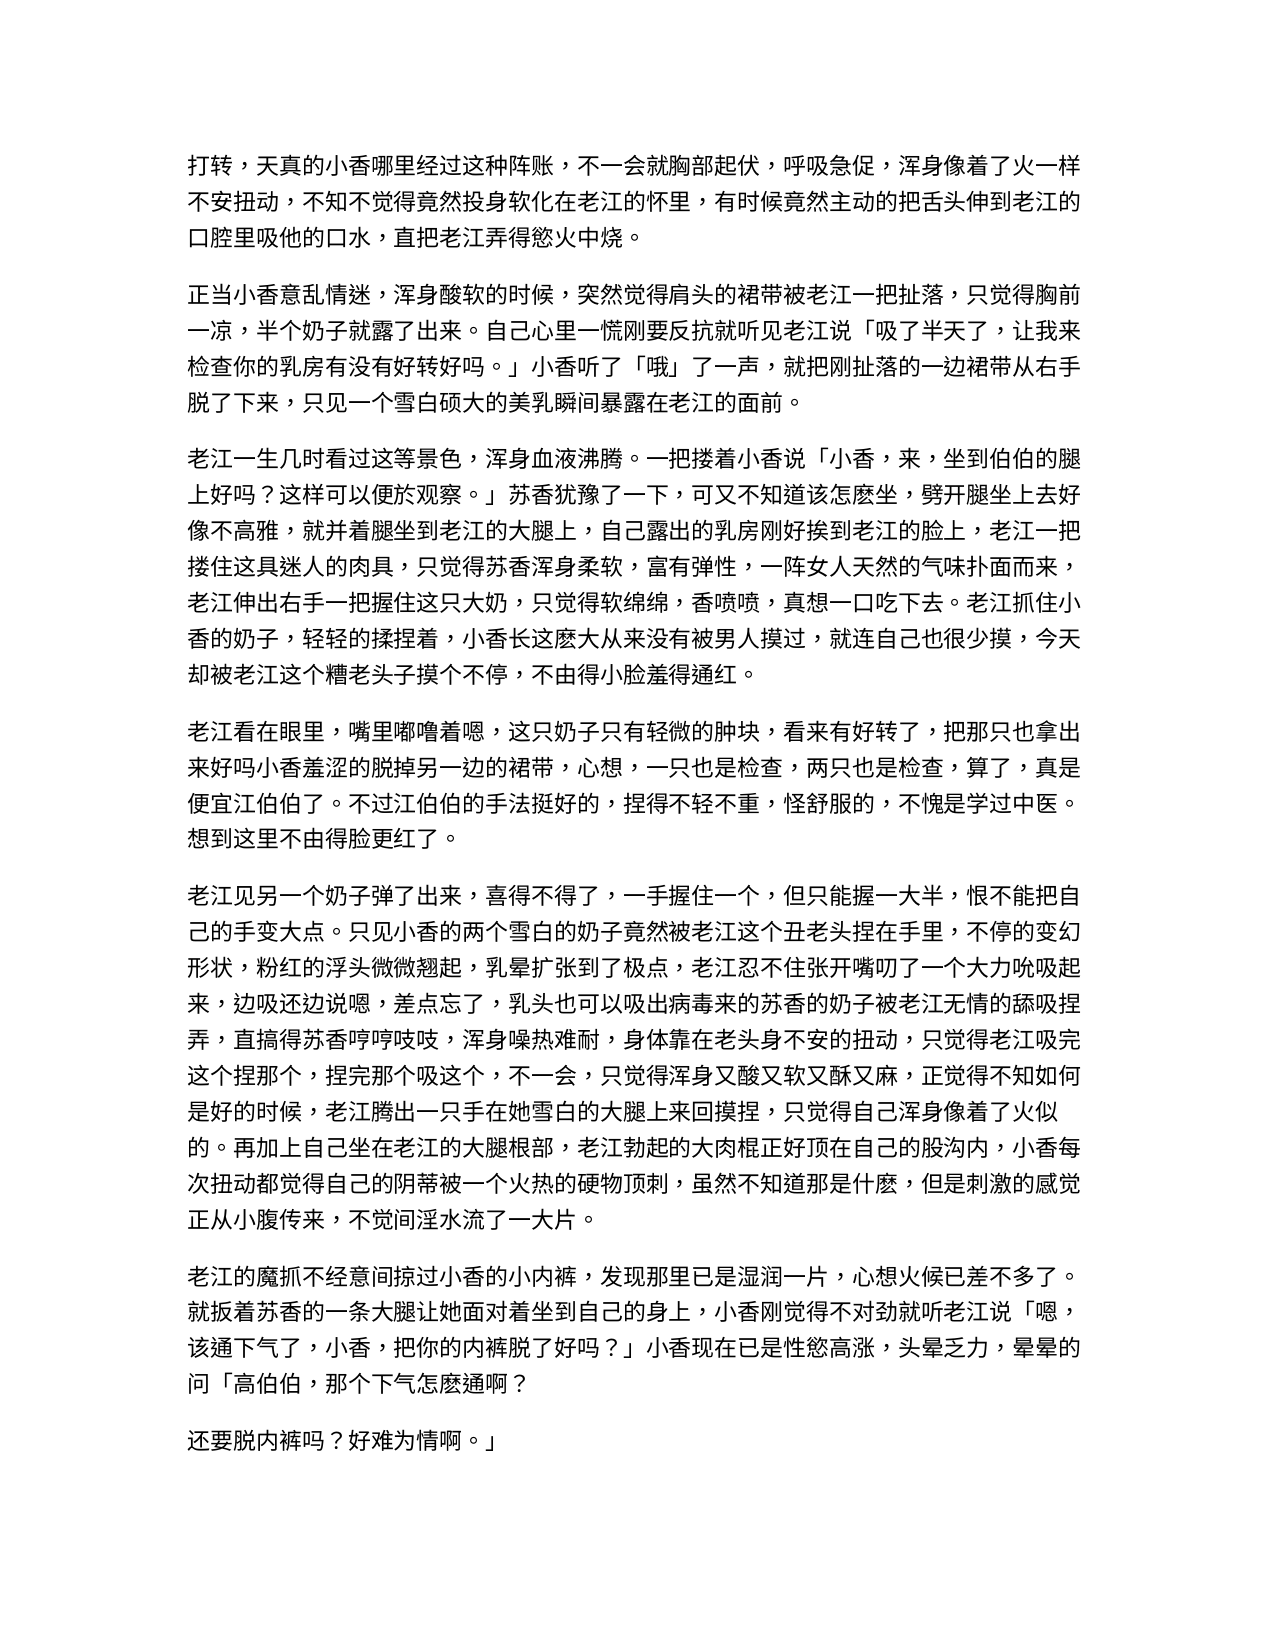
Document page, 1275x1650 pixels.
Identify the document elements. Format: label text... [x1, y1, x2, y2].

text 还要脱内裤吗？好难为情啊。」 [187, 1425, 1087, 1456]
text 老江的魔抓不经意间掠过小香的小内裤，发现那里已是湿润一片，心想火候已差不多了。就扳着苏香的一条大腿让她面对着坐到自己的身上，小香刚觉得不对劲就听老江说「嗯，该通下气了，小香，把你的内裤脱了好吗？」小香现在已是性慾高涨，头晕乏力，晕晕的问「高伯伯，那个下气怎麽通啊？ [187, 1260, 1087, 1399]
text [187, 150, 1087, 253]
text 老江一生几时看过这等景色，浑身血液沸腾。一把搂着小香说「小香，来，坐到伯伯的腿上好吗？这样可以便於观察。」苏香犹豫了一下，可又不知道该怎麽坐，劈开腿坐上去好像不高雅，就并着腿坐到老江的大腿上，自己露出的乳房刚好挨到老江的脸上，老江一把搂住这具迷人的肉具，只觉得苏香浑身柔软，富有弹性，一阵女人天然的气味扑面而来，老江伸出右手一把握住这只大奶，只觉得软绵绵，香喷喷，真想一口吃下去。老江抓住小香的奶子，轻轻的揉捏着，小香长这麽大从来没有被男人摸过，就连自己也很少摸，今天却被老江这个糟老头子摸个不停，不由得小脸羞得通红。 [187, 443, 1087, 690]
text 正当小香意乱情迷，浑身酸软的时候，突然觉得肩头的裙带被老江一把扯落，只觉得胸前一凉，半个奶子就露了出来。自己心里一慌刚要反抗就听见老江说「吸了半天了，让我来检查你的乳房有没有好转好吗。」小香听了「哦」了一声，就把刚扯落的一边裙带从右手脱了下来，只见一个雪白硕大的美乳瞬间暴露在老江的面前。 [187, 279, 1087, 418]
text 老江看在眼里，嘴里嘟噜着嗯，这只奶子只有轻微的肿块，看来有好转了，把那只也拿出来好吗小香羞涩的脱掉另一边的裙带，心想，一只也是检查，两只也是检查，算了，真是便宜江伯伯了。不过江伯伯的手法挺好的，捏得不轻不重，怪舒服的，不愧是学过中医。想到这里不由得脸更红了。 [187, 716, 1087, 855]
text 老江见另一个奶子弹了出来，喜得不得了，一手握住一个，但只能握一大半，恨不能把自己的手变大点。只见小香的两个雪白的奶子竟然被老江这个丑老头捏在手里，不停的变幻形状，粉红的浮头微微翘起，乳晕扩张到了极点，老江忍不住张开嘴叨了一个大力吮吸起来，边吸还边说嗯，差点忘了，乳头也可以吸出病毒来的苏香的奶子被老江无情的舔吸捏弄，直搞得苏香哼哼吱吱，浑身噪热难耐，身体靠在老头身不安的扭动，只觉得老江吸完这个捏那个，捏完那个吸这个，不一会，只觉得浑身又酸又软又酥又麻，正觉得不知如何是好的时候，老江腾出一只手在她雪白的大腿上来回摸捏，只觉得自己浑身像着了火似的。再加上自己坐在老江的大腿根部，老江勃起的大肉棍正好顶在自己的股沟内，小香每次扭动都觉得自己的阴蒂被一个火热的硬物顶刺，虽然不知道那是什麽，但是刺激的感觉正从小腹传来，不觉间淫水流了一大片。 [187, 880, 1087, 1235]
